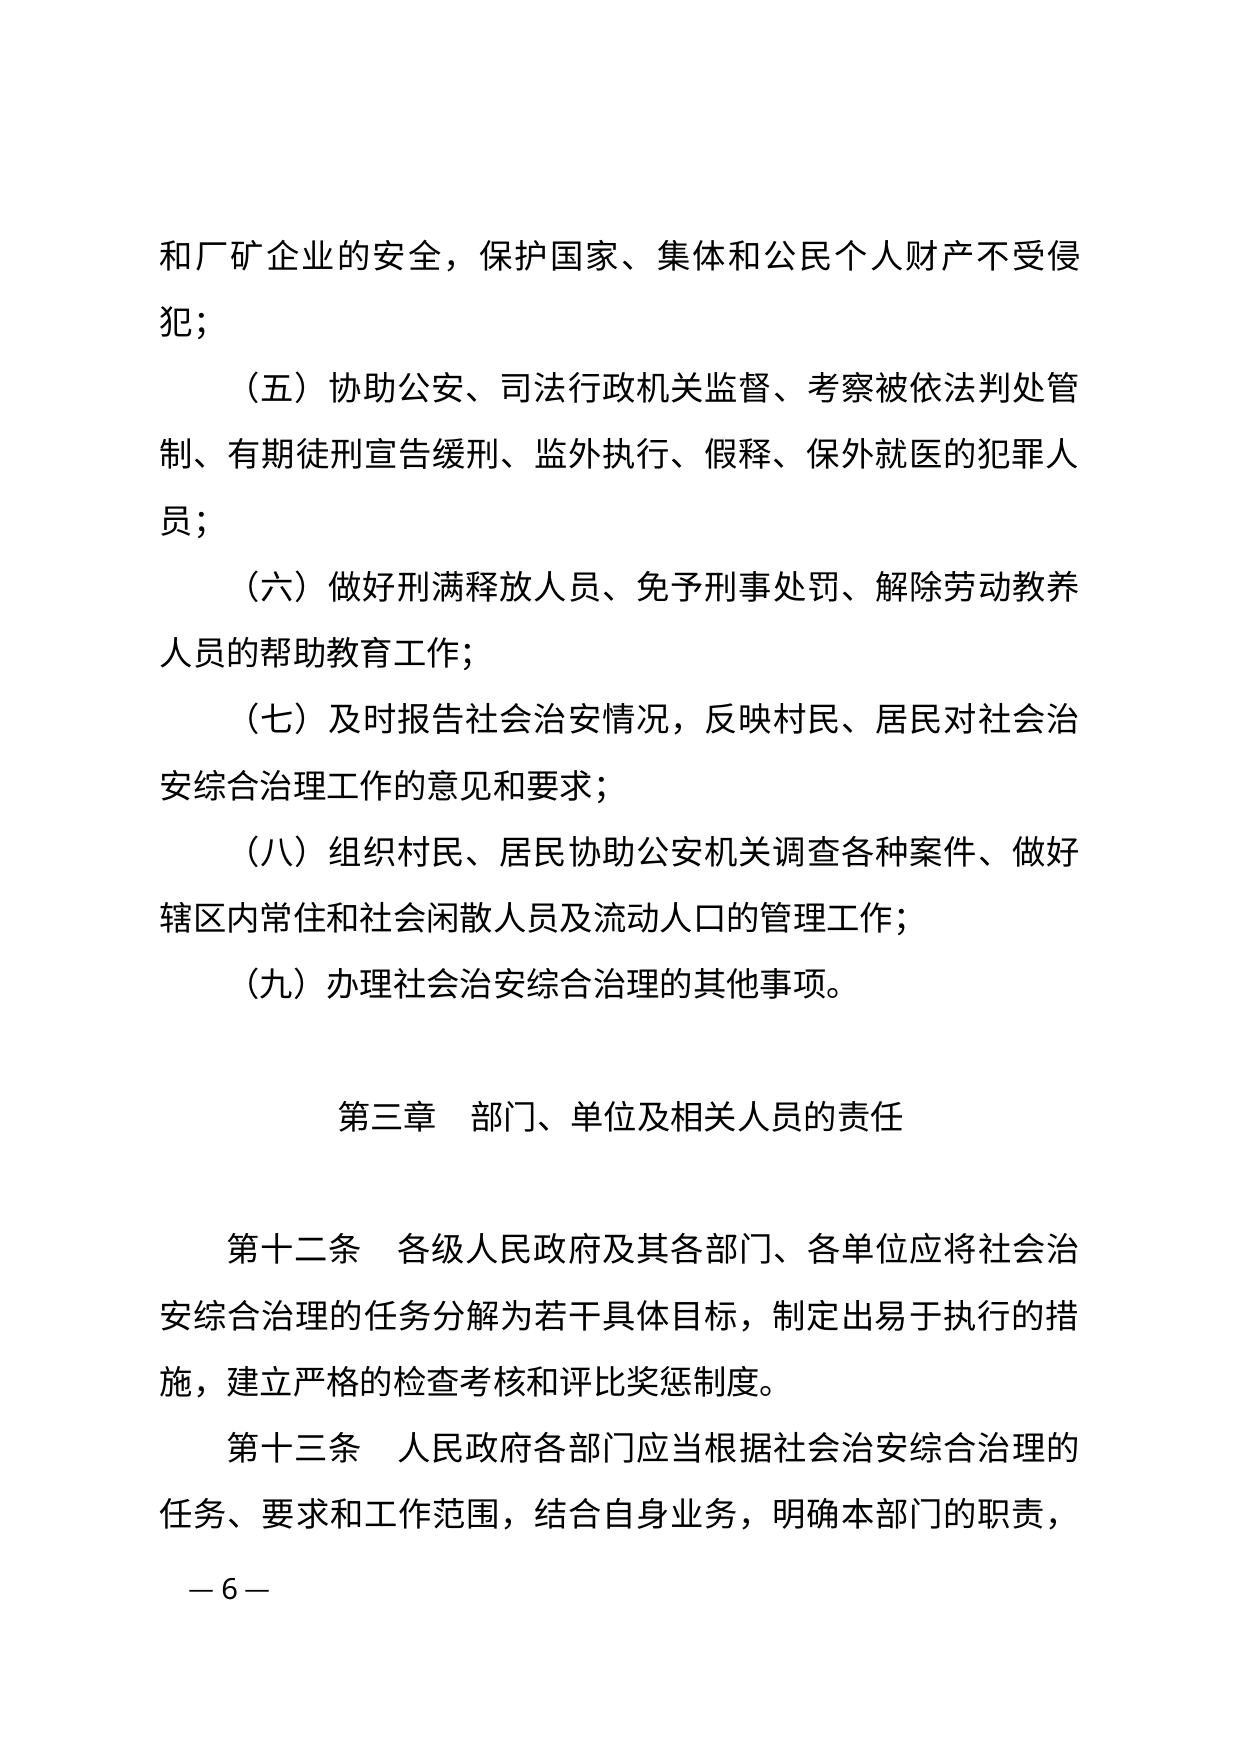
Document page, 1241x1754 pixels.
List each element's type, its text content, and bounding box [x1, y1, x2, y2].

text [159, 220, 1081, 353]
text （五）协助公安、司法行政机关监督、考察被依法判处管制、有期徒刑宣告缓刑、监外执行、假释、保外就医的犯罪人员； [159, 353, 1081, 552]
text （七）及时报告社会治安情况，反映村民、居民对社会治安综合治理工作的意见和要求； [159, 684, 1081, 817]
text （八）组织村民、居民协助公安机关调查各种案件、做好辖区内常住和社会闲散人员及流动人口的管理工作； [159, 817, 1081, 949]
text 第十二条 各级人民政府及其各部门、各单位应将社会治安综合治理的任务分解为若干具体目标，制定出易于执行的措施，建立严格的检查考核和评比奖惩制度。 [159, 1214, 1081, 1413]
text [159, 1413, 1081, 1545]
text 第三章 部门、单位及相关人员的责任 [159, 1082, 1081, 1148]
text （九）办理社会治安综合治理的其他事项。 [159, 949, 1081, 1015]
text （六）做好刑满释放人员、免予刑事处罚、解除劳动教养人员的帮助教育工作； [159, 552, 1081, 684]
